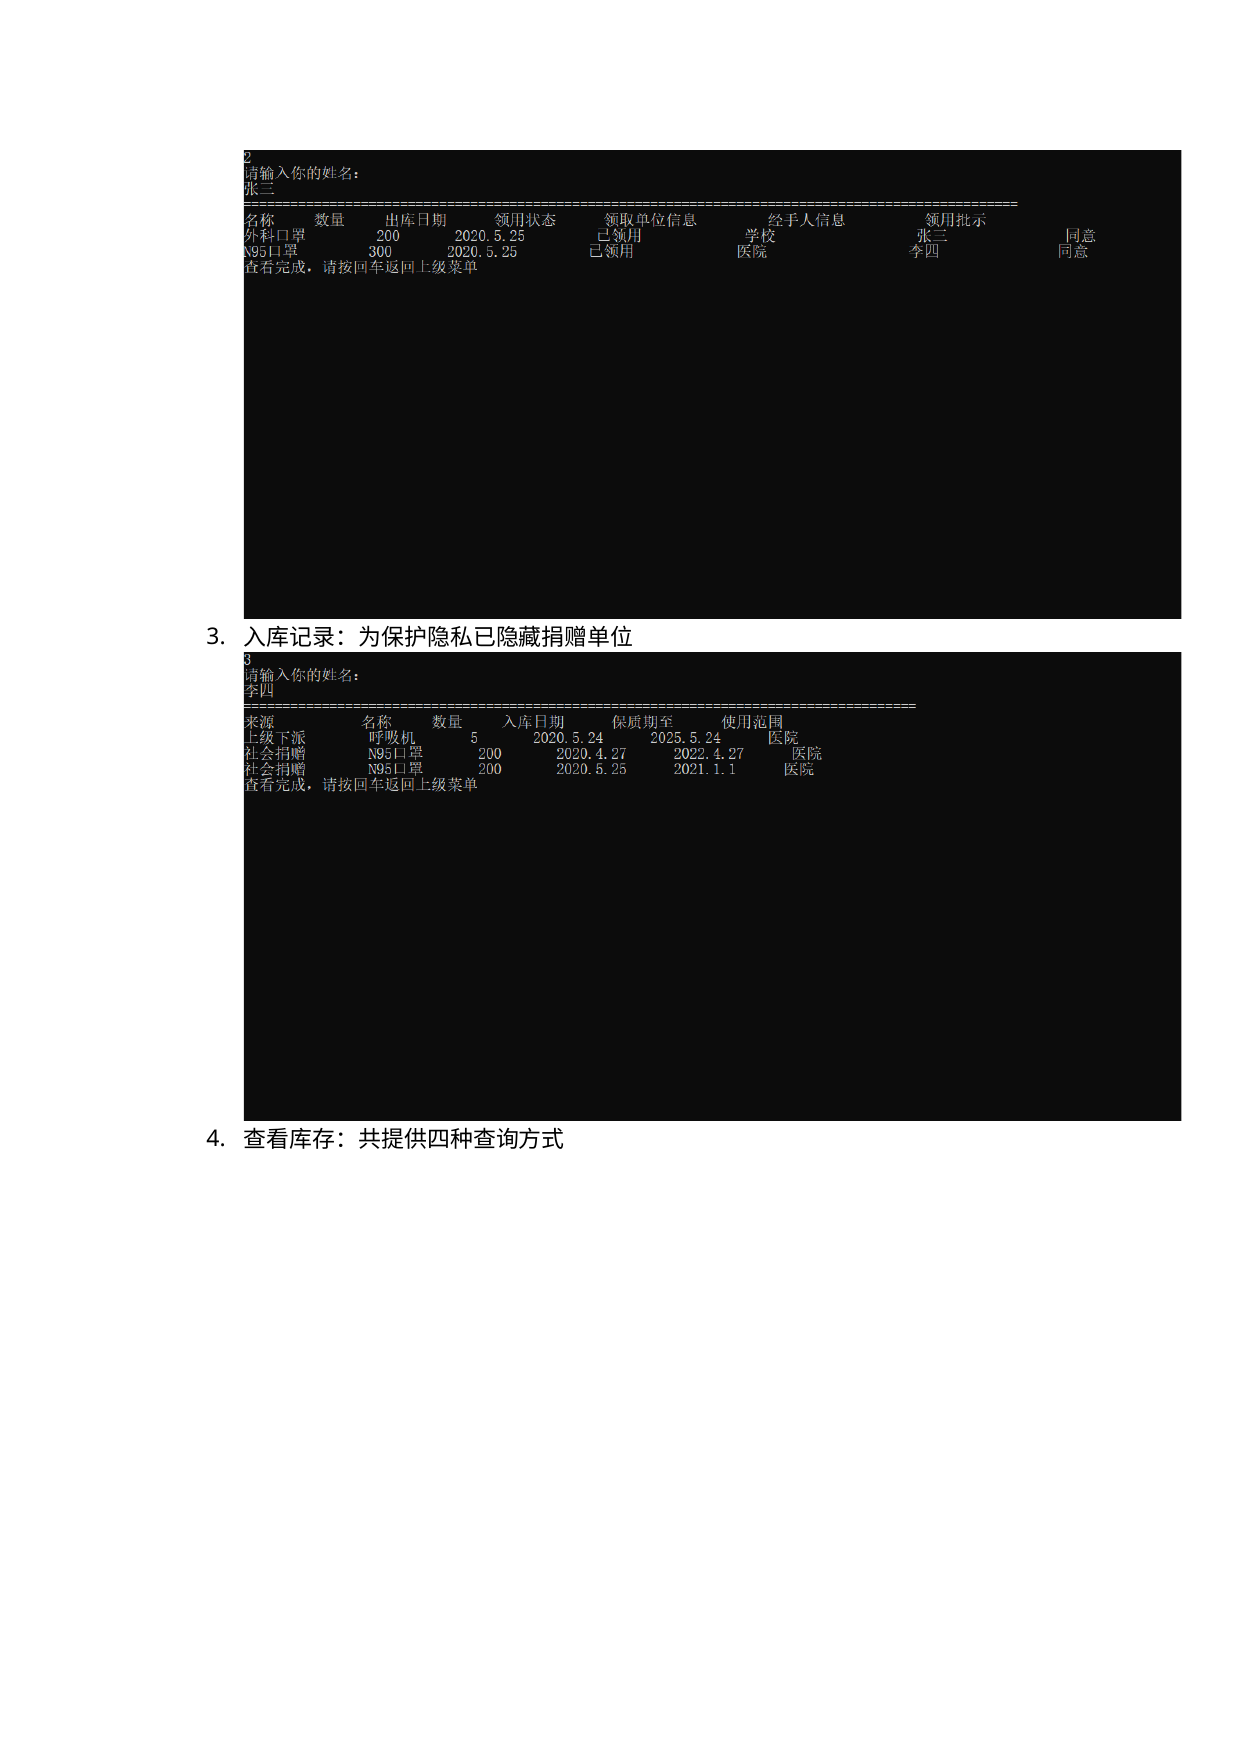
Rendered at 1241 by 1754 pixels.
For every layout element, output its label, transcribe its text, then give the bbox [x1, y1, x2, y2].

list 查看库存：共提供四种查询方式 [206, 1121, 1053, 1154]
picture [243, 150, 1182, 619]
picture [243, 652, 1182, 1121]
list 入库记录：为保护隐私已隐藏捐赠单位 [206, 619, 1053, 652]
